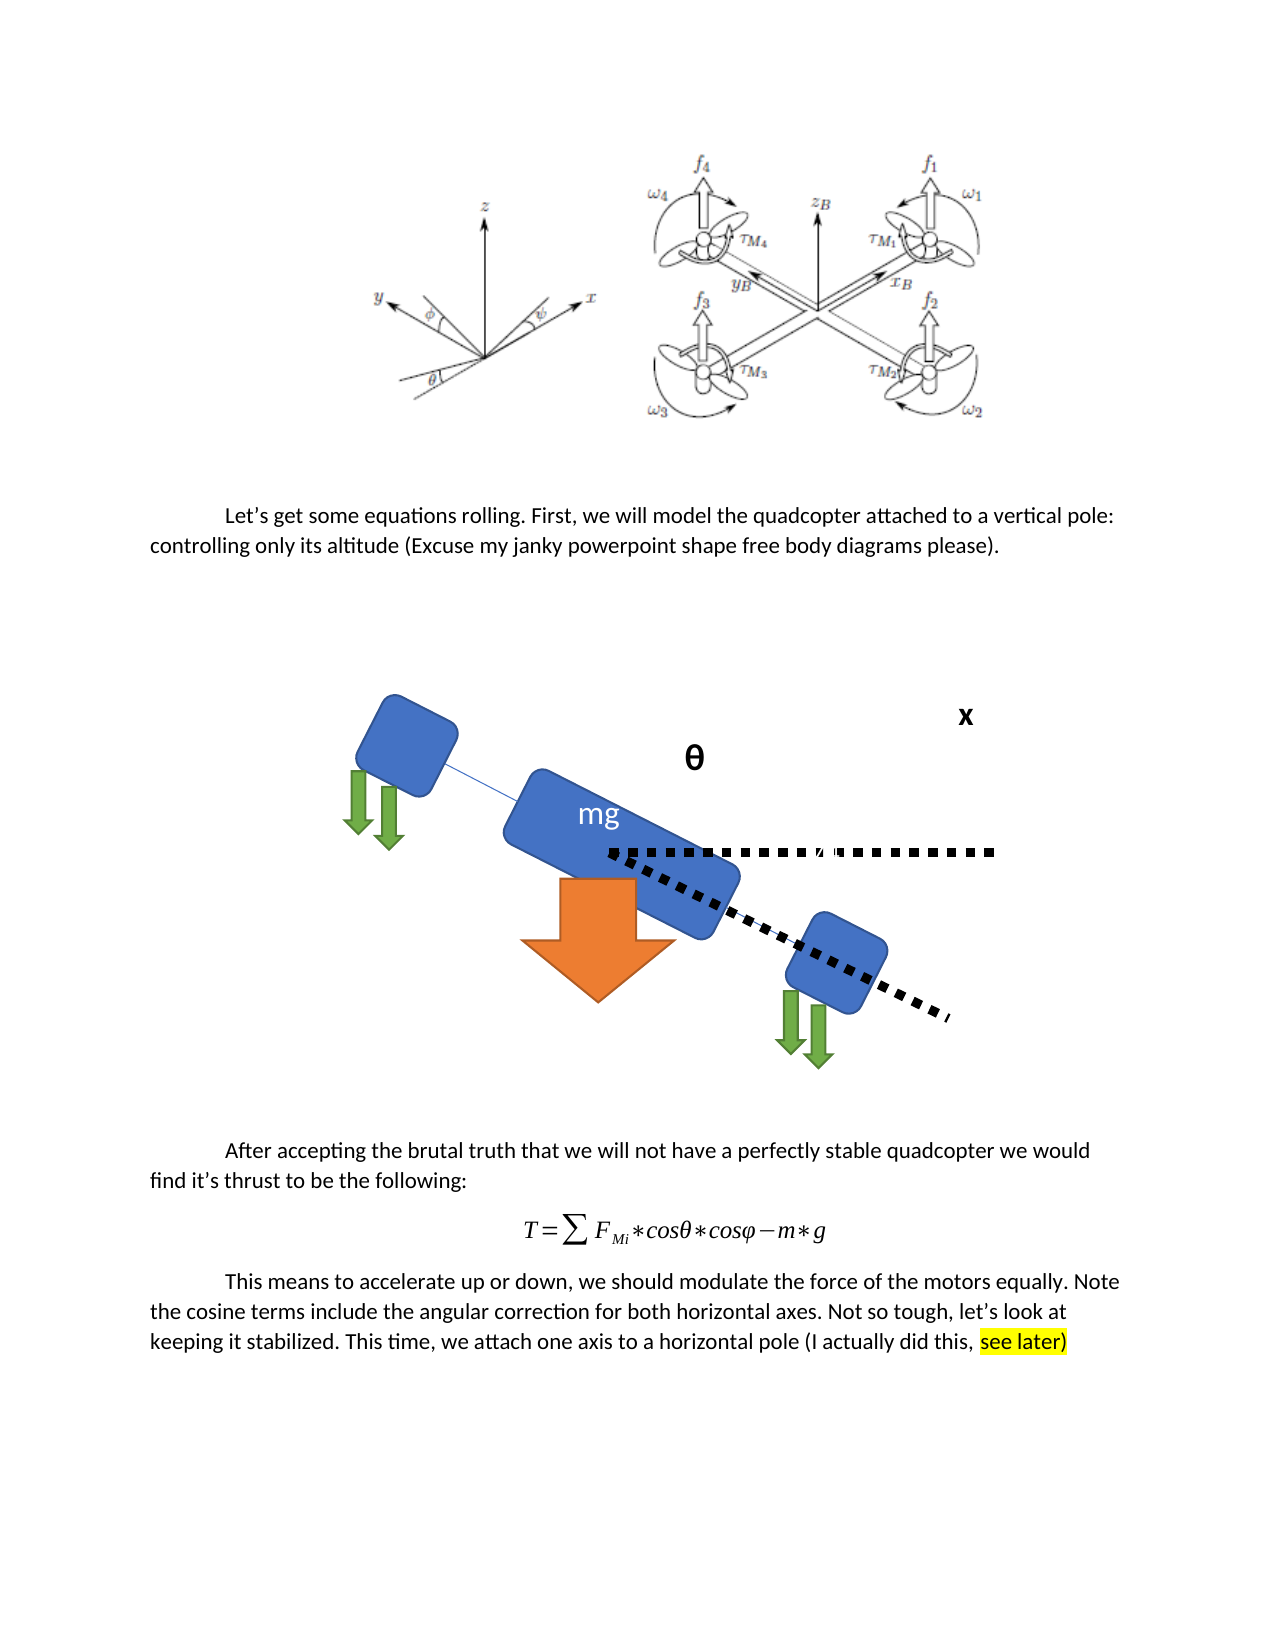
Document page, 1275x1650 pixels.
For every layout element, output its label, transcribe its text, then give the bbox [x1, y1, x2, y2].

text After accepting the brutal truth that we will not have a perfectly stable quadcopter we would find it’s thrust to be the following: [150, 1136, 1125, 1195]
text This means to accelerate up or down, we should modulate the force of the motors equally. Note the cosine terms include the angular correction for both horizontal axes. Not so tough, let’s look at keeping it stabilized. This time, we attach one axis to a horizontal pole (I actually did this, see later) [150, 1267, 1125, 1355]
text Let’s get some equations rolling. First, we will model the quadcopter attached to a vertical pole: controlling only its altitude (Excuse my janky powerpoint shape free body diagrams please). [150, 501, 1125, 559]
picture [354, 150, 996, 435]
